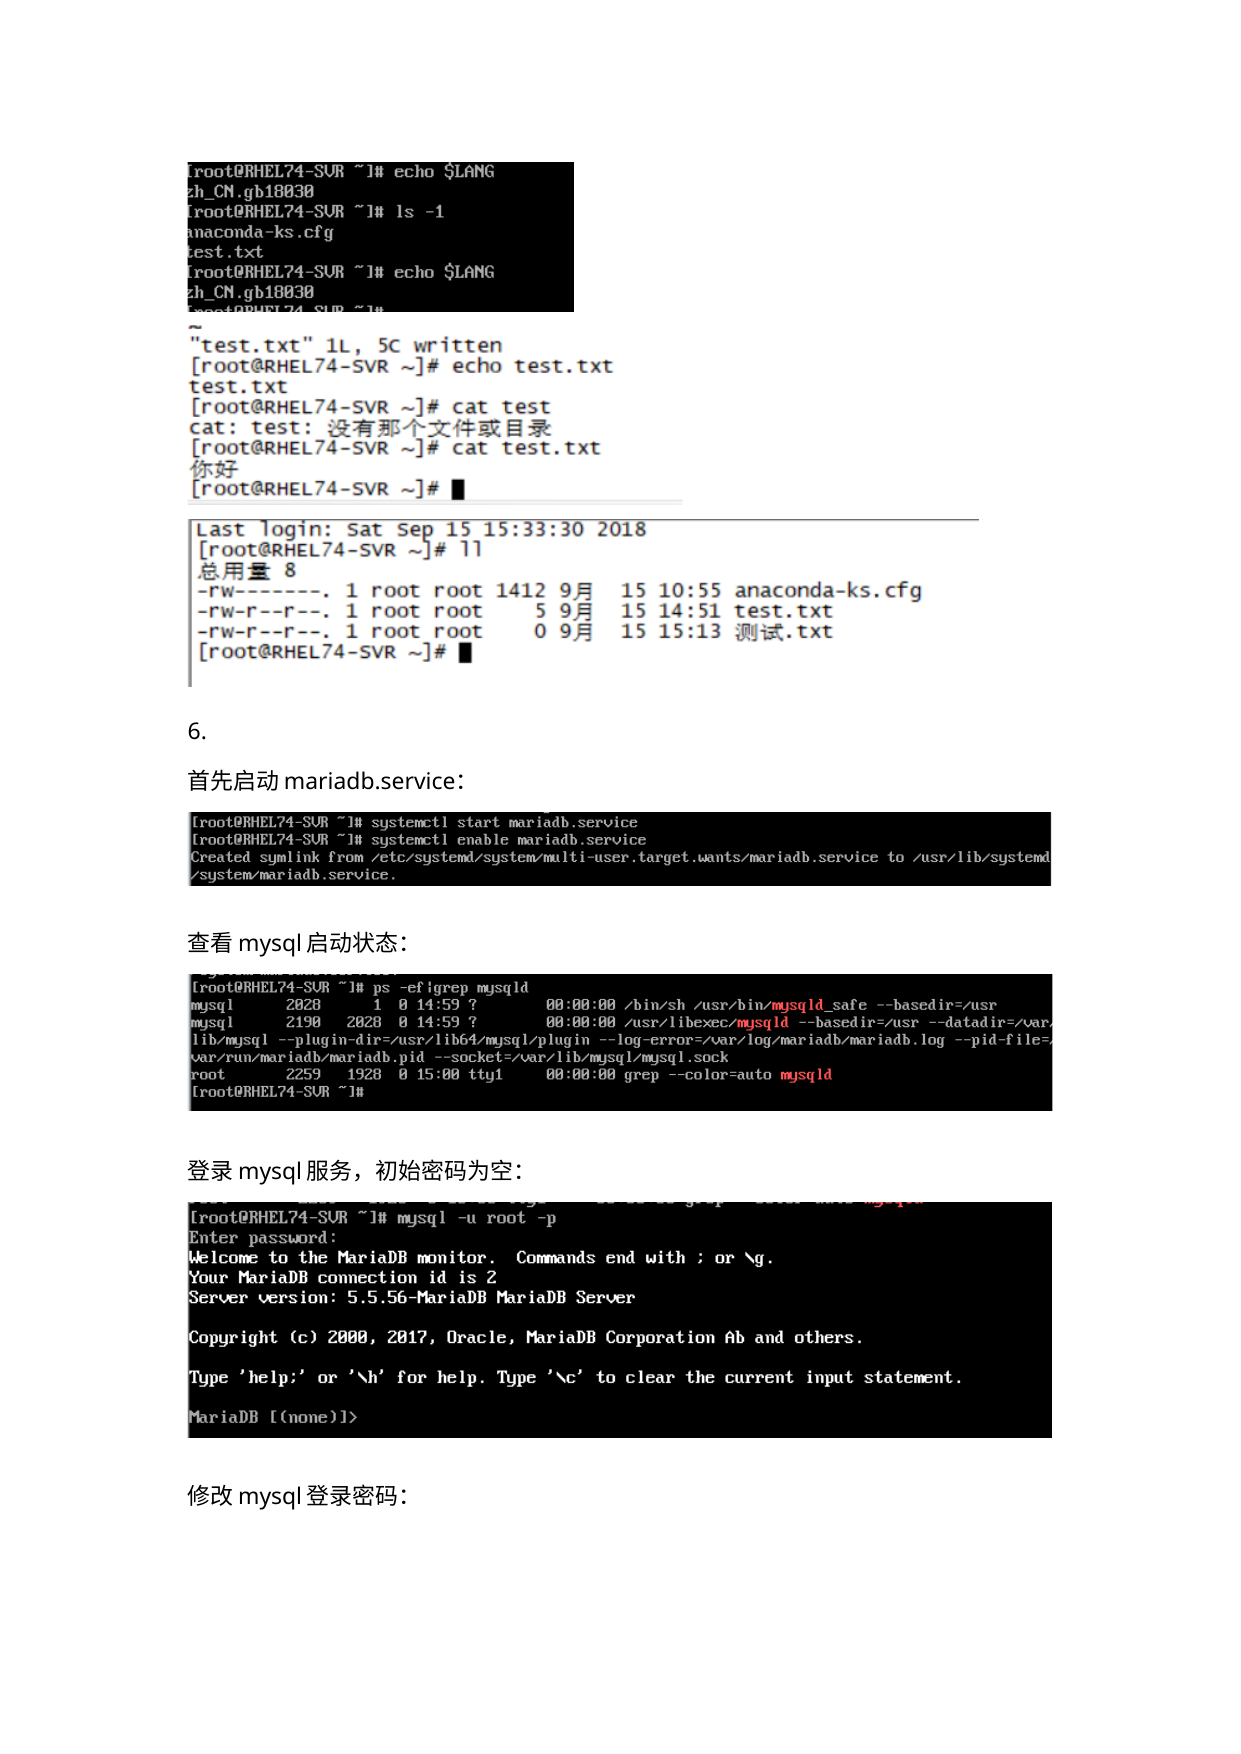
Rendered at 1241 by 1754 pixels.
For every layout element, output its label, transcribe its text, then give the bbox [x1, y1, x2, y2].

text 登录mysql服务，初始密码为空： [187, 1137, 1053, 1202]
picture [187, 519, 979, 687]
text 6. [187, 714, 1053, 747]
picture [187, 974, 1053, 1111]
picture [187, 1202, 1052, 1438]
text 首先启动mariadb.service： [187, 747, 1053, 812]
picture [187, 812, 1052, 886]
text 查看mysql启动状态： [187, 909, 1053, 974]
picture [187, 162, 574, 312]
picture [187, 324, 683, 505]
text 修改mysql登录密码： [187, 1462, 1053, 1527]
